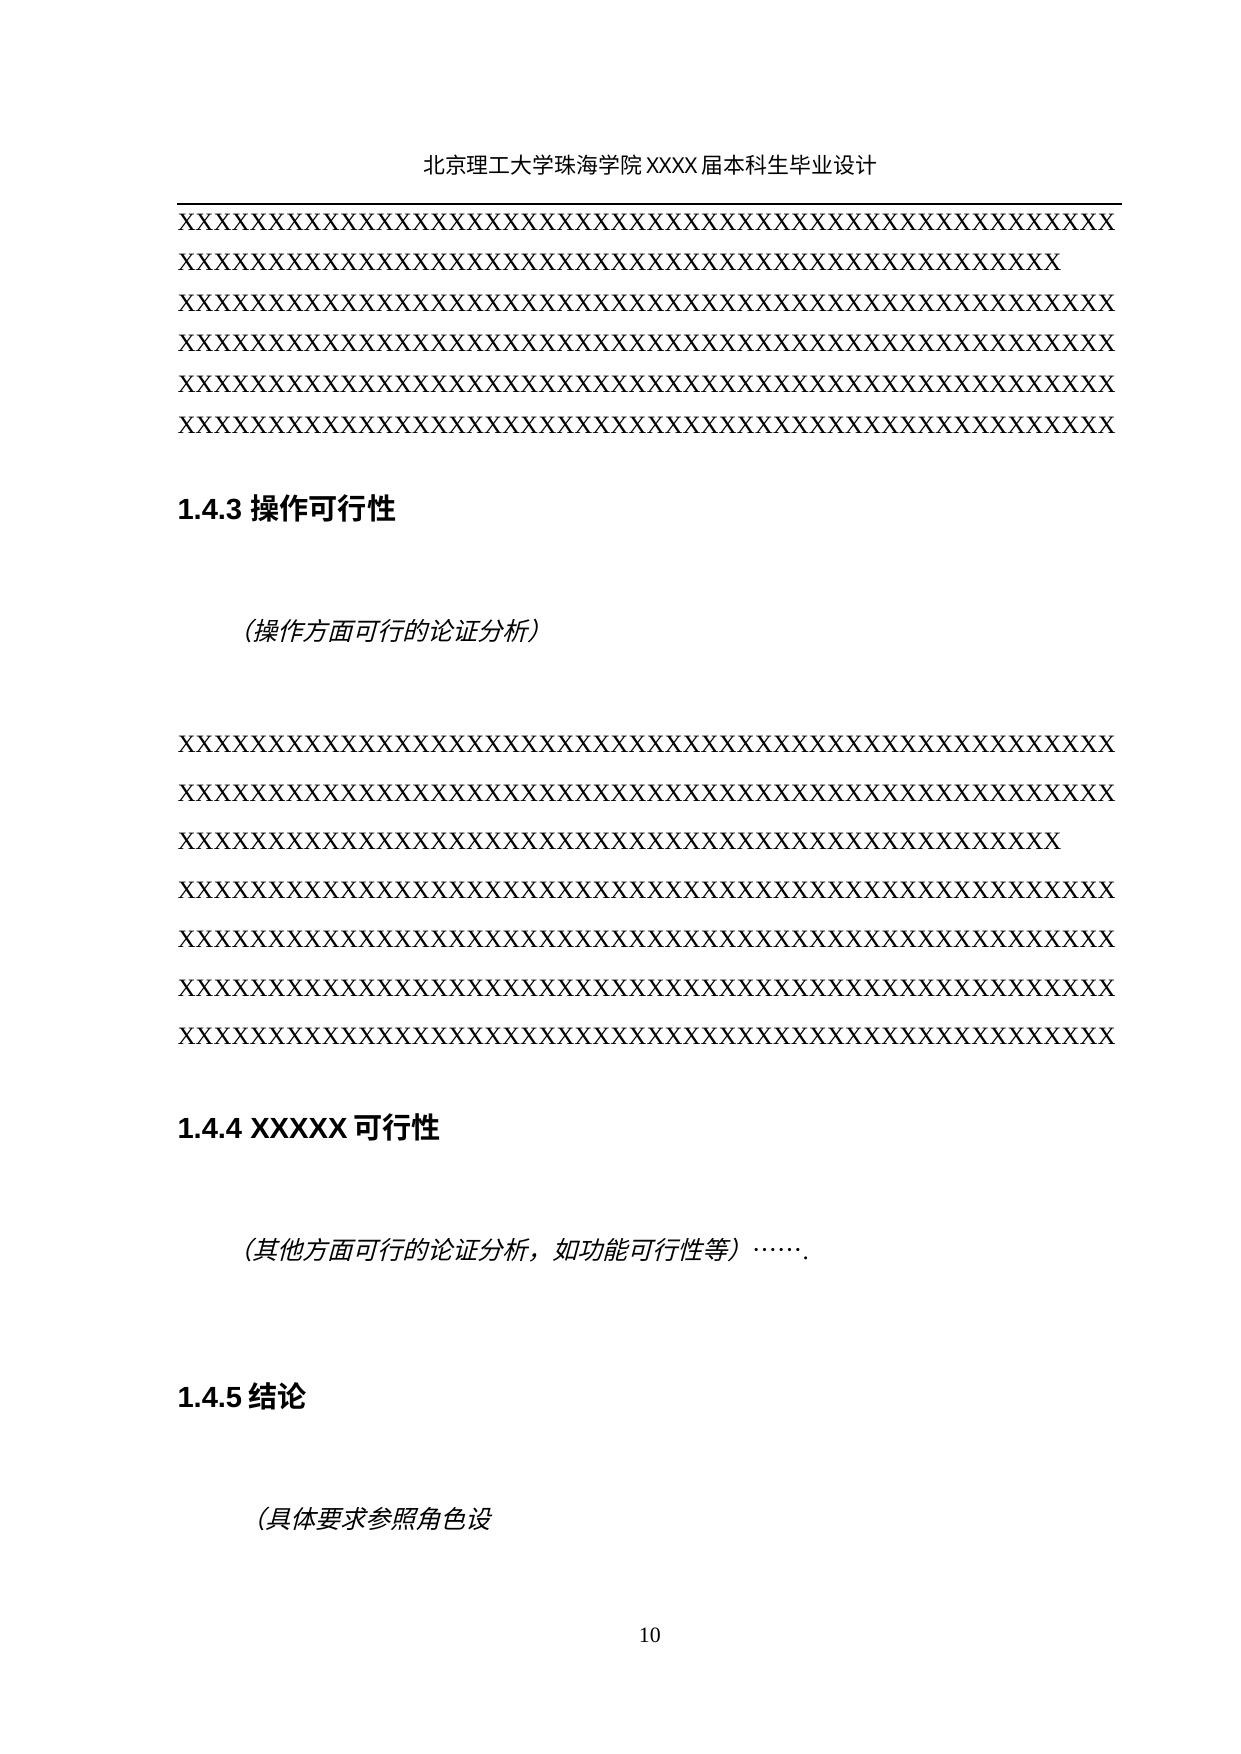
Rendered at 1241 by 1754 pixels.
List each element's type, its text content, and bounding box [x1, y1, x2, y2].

text 1.4.5结论 [177, 1362, 1122, 1427]
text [177, 205, 1122, 440]
text （其他方面可行的论证分析，如功能可行性等）……. [177, 1216, 1122, 1281]
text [177, 1485, 1122, 1550]
text （操作方面可行的论证分析） XXXXXXXXXXXXXXXXXXXXXXXXXXXXXXXXXXXXXXXXXXXXXXXXXXXXXXXXXXXXXXXXXXXXXXXXXXXXXXXXXXXXXXXXXXXXXXXXXXXXXXXXXXXXXXXXXXXXXXXXXXXXXXXXXXXXXXXXXXXXXXXXXXXXXXXXX XXXXXXXXXXXXXXXXXXXXXXXXXXXXXXXXXXXXXXXXXXXXXXXXXXXX XXXXXXXXXXXXXXXXXXXXXXXXXXXXXXXXXXXXXXXXXXXXXXXXXXXX XXXXXXXXXXXXXXXXXXXXXXXXXXXXXXXXXXXXXXXXXXXXXXXXXXXX XXXXXXXXXXXXXXXXXXXXXXXXXXXXXXXXXXXXXXXXXXXXXXXXXXXX [177, 597, 1122, 1052]
text 1.4.4 XXXXX可行性 [177, 1093, 1122, 1158]
text 1.4.3 操作可行性 [177, 474, 1122, 539]
